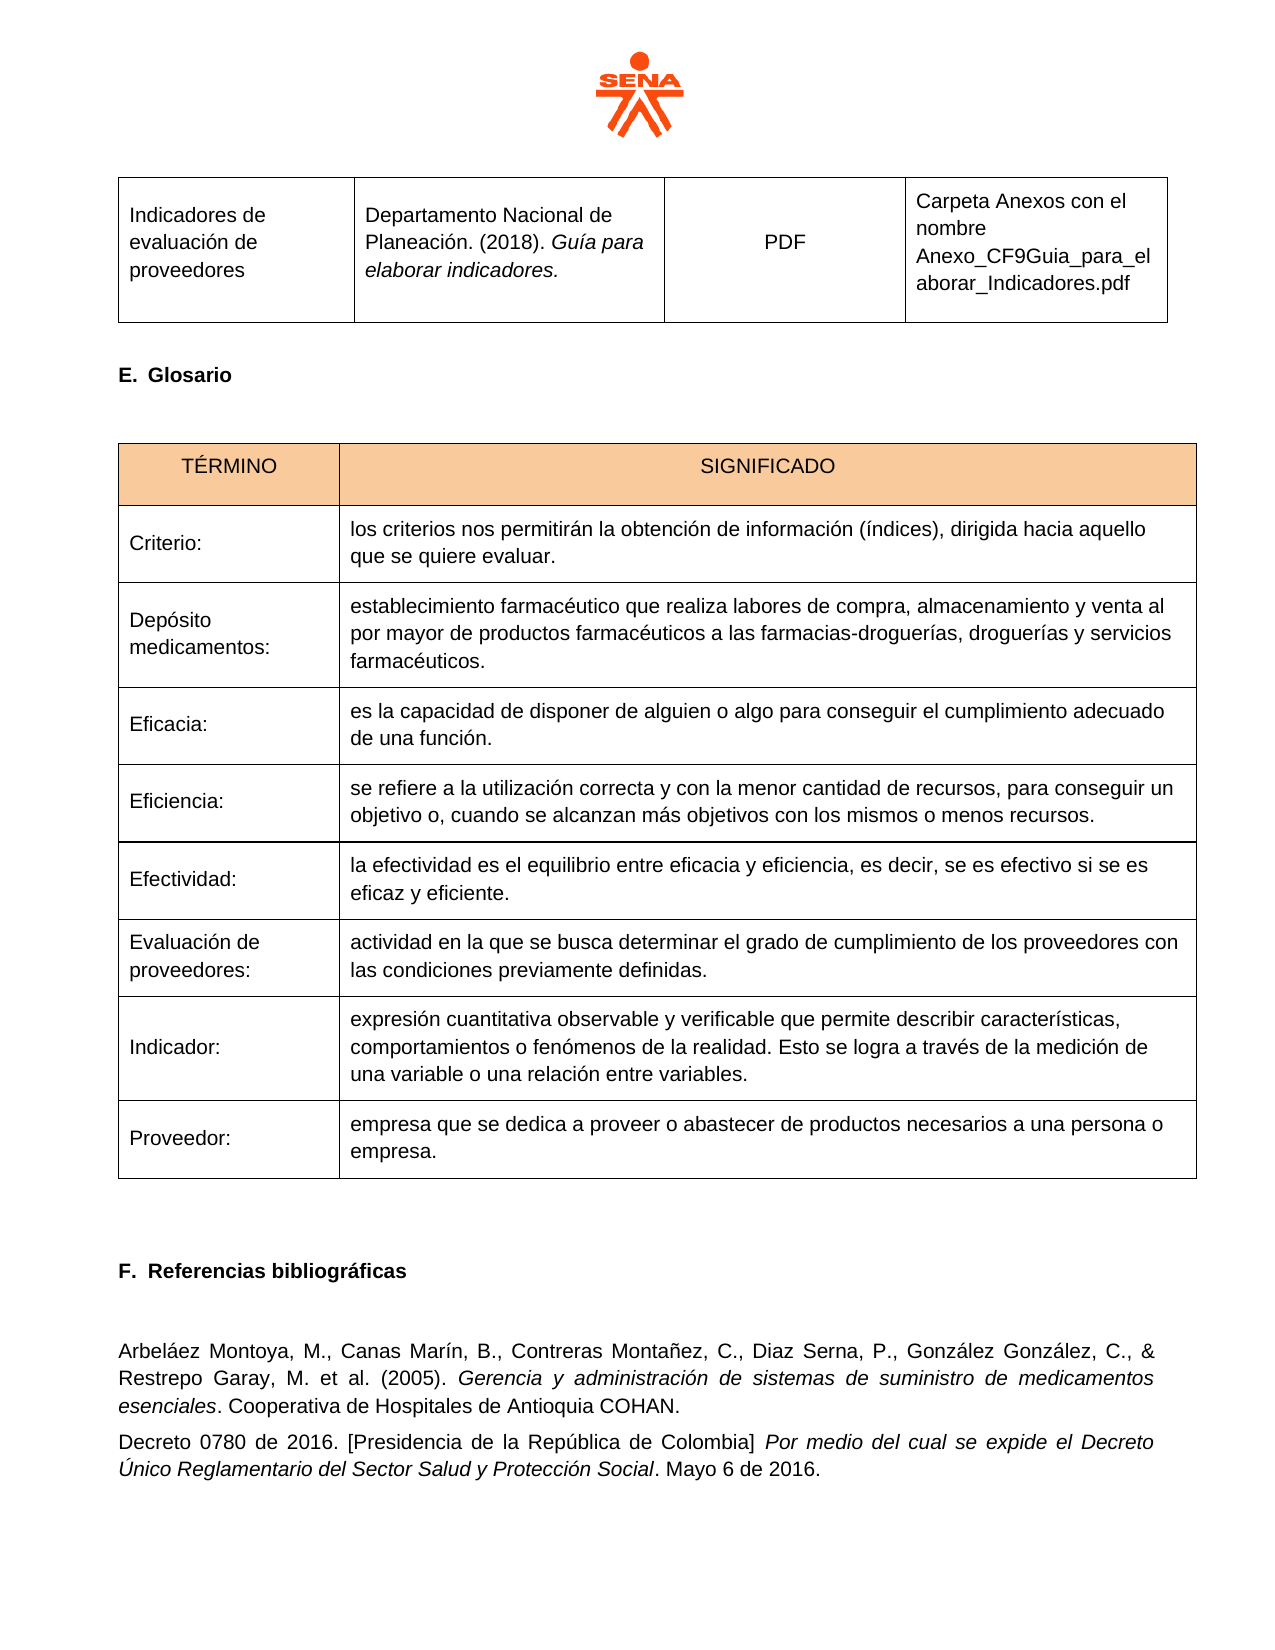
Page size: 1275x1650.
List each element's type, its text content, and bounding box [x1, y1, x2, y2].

picture [585, 48, 690, 142]
table_header SIGNIFICADO [340, 444, 1196, 505]
table_cell PDF [665, 178, 905, 322]
table_cell Carpeta Anexos con el nombre Anexo_CF9Guia_para_elaborar_Indicadores.pdf [906, 178, 1167, 322]
table_cell Evaluación de proveedores: [119, 920, 339, 996]
table_cell Indicadores de evaluación de proveedores [119, 178, 354, 322]
text Arbeláez Montoya, M., Canas Marín, B., Contreras Montañez, C., Diaz Serna, P., González González, C., & Restrepo Garay, M. et al. (2005). Gerencia y administración de sistemas de suministro de medicamentos esenciales. Cooperativa de Hospitales de Antioquia COHAN. [118, 1339, 1157, 1418]
table_cell Proveedor: [119, 1101, 339, 1178]
table_cell Eficiencia: [119, 765, 339, 841]
table_cell Eficacia: [119, 688, 339, 764]
table_cell expresión cuantitativa observable y verificable que permite describir características, comportamientos o fenómenos de la realidad. Esto se logra a través de la medición de una variable o una relación entre variables. [340, 997, 1196, 1100]
list Glosario [118, 363, 1157, 387]
table_cell Efectividad: [119, 843, 339, 918]
table_cell empresa que se dedica a proveer o abastecer de productos necesarios a una persona o empresa. [340, 1101, 1196, 1178]
table_header TÉRMINO [119, 444, 339, 505]
table_cell Departamento Nacional de Planeación. (2018). Guía para elaborar indicadores. [355, 178, 664, 322]
table_cell se refiere a la utilización correcta y con la menor cantidad de recursos, para conseguir un objetivo o, cuando se alcanzan más objetivos con los mismos o menos recursos. [340, 765, 1196, 841]
table_cell es la capacidad de disponer de alguien o algo para conseguir el cumplimiento adecuado de una función. [340, 688, 1196, 764]
list Referencias bibliográficas [118, 1259, 1157, 1283]
table_cell actividad en la que se busca determinar el grado de cumplimiento de los proveedores con las condiciones previamente definidas. [340, 920, 1196, 996]
table_cell establecimiento farmacéutico que realiza labores de compra, almacenamiento y venta al por mayor de productos farmacéuticos a las farmacias-droguerías, droguerías y servicios farmacéuticos. [340, 583, 1196, 687]
table_cell Depósito medicamentos: [119, 583, 339, 687]
table_cell Indicador: [119, 997, 339, 1100]
table_cell la efectividad es el equilibrio entre eficacia y eficiencia, es decir, se es efectivo si se es eficaz y eficiente. [340, 843, 1196, 918]
table_cell los criterios nos permitirán la obtención de información (índices), dirigida hacia aquello que se quiere evaluar. [340, 506, 1196, 582]
table_cell Criterio: [119, 506, 339, 582]
text Decreto 0780 de 2016. [Presidencia de la República de Colombia] Por medio del cual se expide el Decreto Único Reglamentario del Sector Salud y Protección Social. Mayo 6 de 2016. [118, 1429, 1157, 1481]
